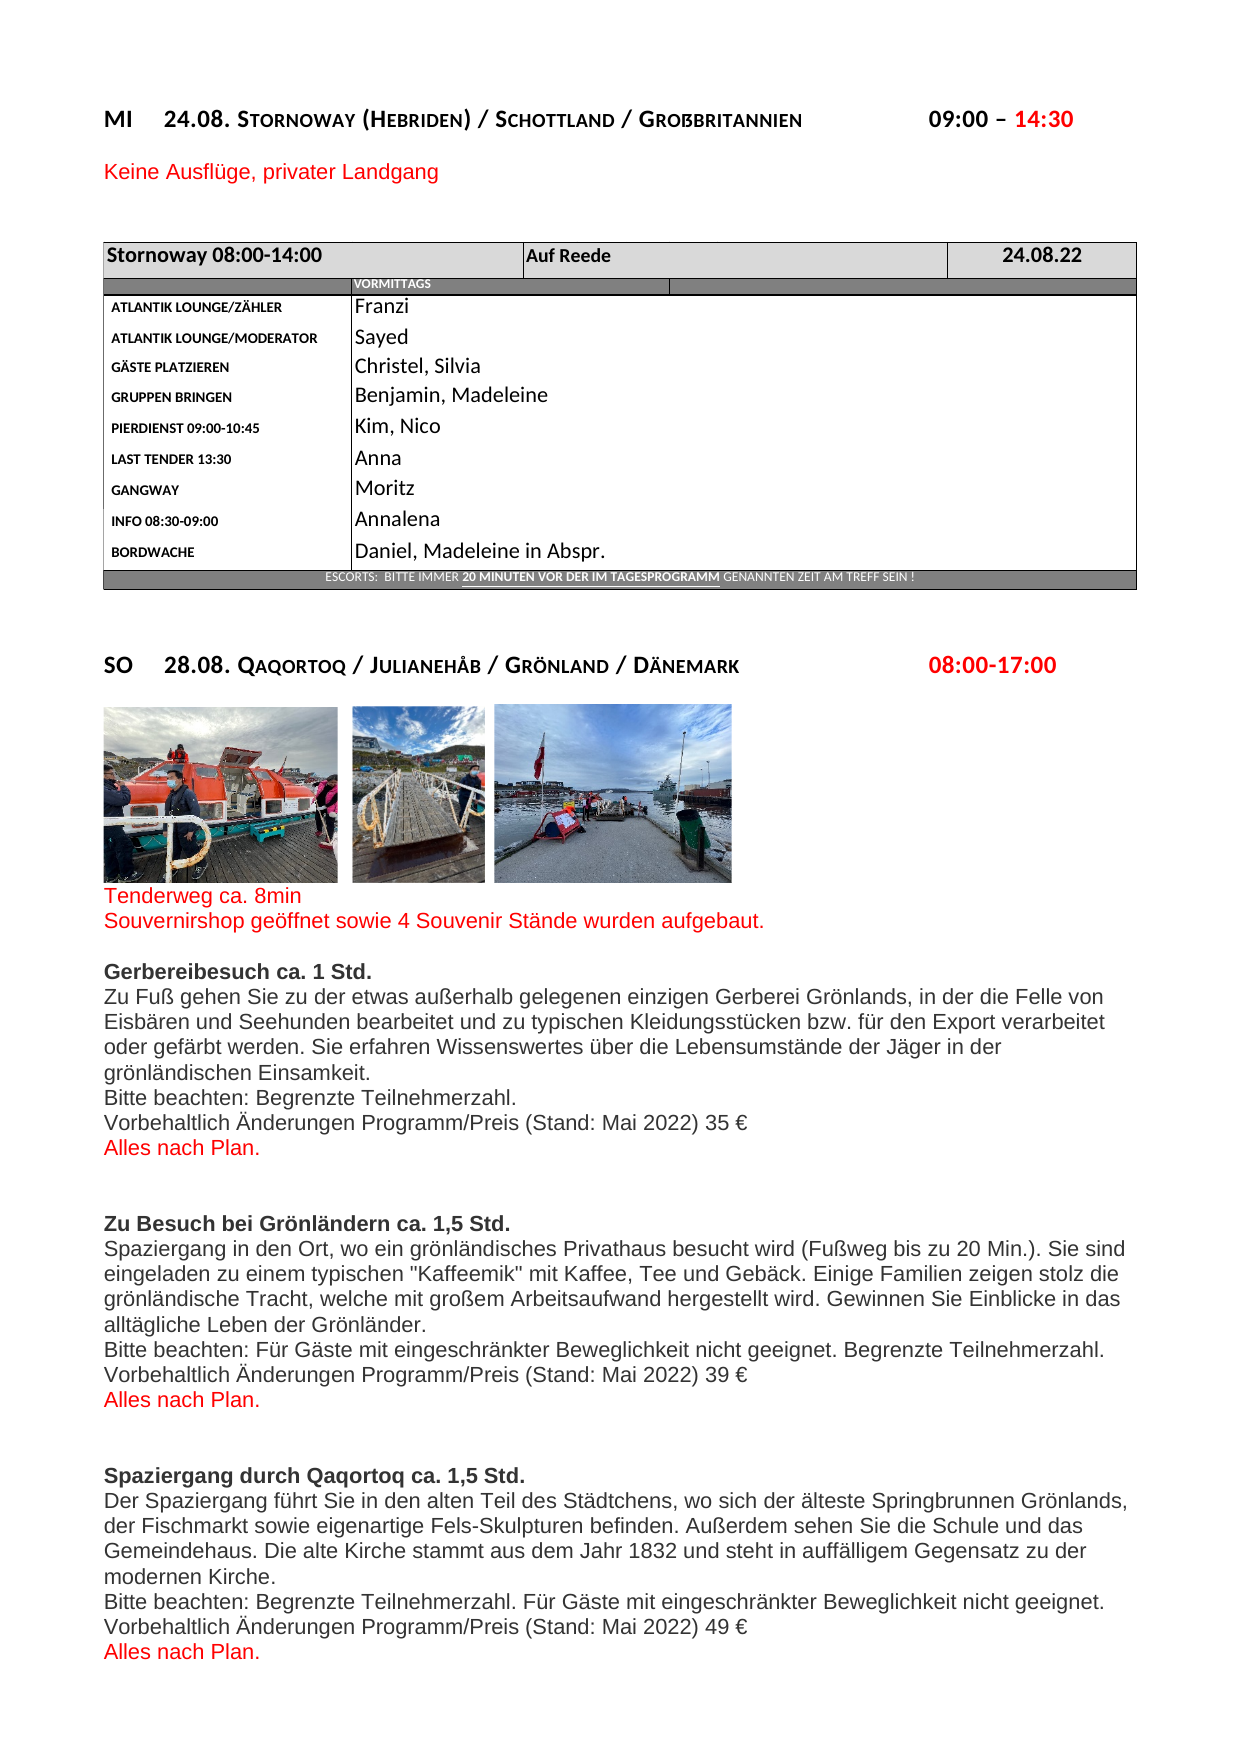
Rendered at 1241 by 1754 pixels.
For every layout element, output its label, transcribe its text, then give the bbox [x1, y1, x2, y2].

text Der Spaziergang führt Sie in den alten Teil des Städtchens, wo sich der älteste Springbrunnen Grönlands, der Fischmarkt sowie eigenartige Fels-Skulpturen befinden. Außerdem sehen Sie die Schule und das Gemeindehaus. Die alte Kirche stammt aus dem Jahr 1832 und steht in auffälligem Gegensatz zu der modernen Kirche. [103, 1488, 1137, 1589]
picture [103, 707, 338, 883]
text Souvernirshop geöffnet sowie 4 Souvenir Stände wurden aufgebaut. [103, 908, 1137, 933]
text Zu Besuch bei Grönländern ca. 1,5 Std. [103, 1211, 1137, 1236]
text Vorbehaltlich Änderungen Programm/Preis (Stand: Mai 2022) 35 € [103, 1110, 1137, 1135]
text Bitte beachten: Begrenzte Teilnehmerzahl. [103, 1084, 1137, 1110]
text Bitte beachten: Begrenzte Teilnehmerzahl. Für Gäste mit eingeschränkter Beweglichkeit nicht geeignet. [103, 1589, 1137, 1614]
text Tenderweg ca. 8min [103, 883, 1137, 908]
text Bitte beachten: Für Gäste mit eingeschränkter Beweglichkeit nicht geeignet. Begrenzte Teilnehmerzahl. [103, 1337, 1137, 1362]
text Gerbereibesuch ca. 1 Std. [103, 958, 1137, 984]
text Zu Fuß gehen Sie zu der etwas außerhalb gelegenen einzigen Gerberei Grönlands, in der die Felle von Eisbären und Seehunden bearbeitet und zu typischen Kleidungsstücken bzw. für den Export verarbeitet oder gefärbt werden. Sie erfahren Wissenswertes über die Lebensumstände der Jäger in der grönländischen Einsamkeit. [103, 984, 1137, 1084]
text Spaziergang in den Ort, wo ein grönländisches Privathaus besucht wird (Fußweg bis zu 20 Min.). Sie sind eingeladen zu einem typischen "Kaffeemik" mit Kaffee, Tee und Gebäck. Einige Familien zeigen stolz die grönländische Tracht, welche mit großem Arbeitsaufwand hergestellt wird. Gewinnen Sie Einblicke in das alltägliche Leben der Grönländer. [103, 1236, 1137, 1337]
text SO 28.08. Qaqortoq / Julianehåb / Grönland / Dänemark 08:00-17:00 [103, 614, 1137, 679]
picture [353, 707, 485, 882]
text MI 24.08. Stornoway (Hebriden) / Schottland / Großbritannien 09:00 – 14:30 [103, 103, 1137, 134]
text Vorbehaltlich Änderungen Programm/Preis (Stand: Mai 2022) 49 € [103, 1614, 1137, 1639]
text Alles nach Plan. [103, 1639, 1137, 1664]
text Spaziergang durch Qaqortoq ca. 1,5 Std. [103, 1463, 1137, 1488]
text Alles nach Plan. [103, 1135, 1137, 1160]
text Vorbehaltlich Änderungen Programm/Preis (Stand: Mai 2022) 39 € [103, 1362, 1137, 1387]
picture [494, 704, 732, 883]
text Alles nach Plan. [103, 1387, 1137, 1412]
text Keine Ausflüge, privater Landgang [103, 159, 1137, 217]
